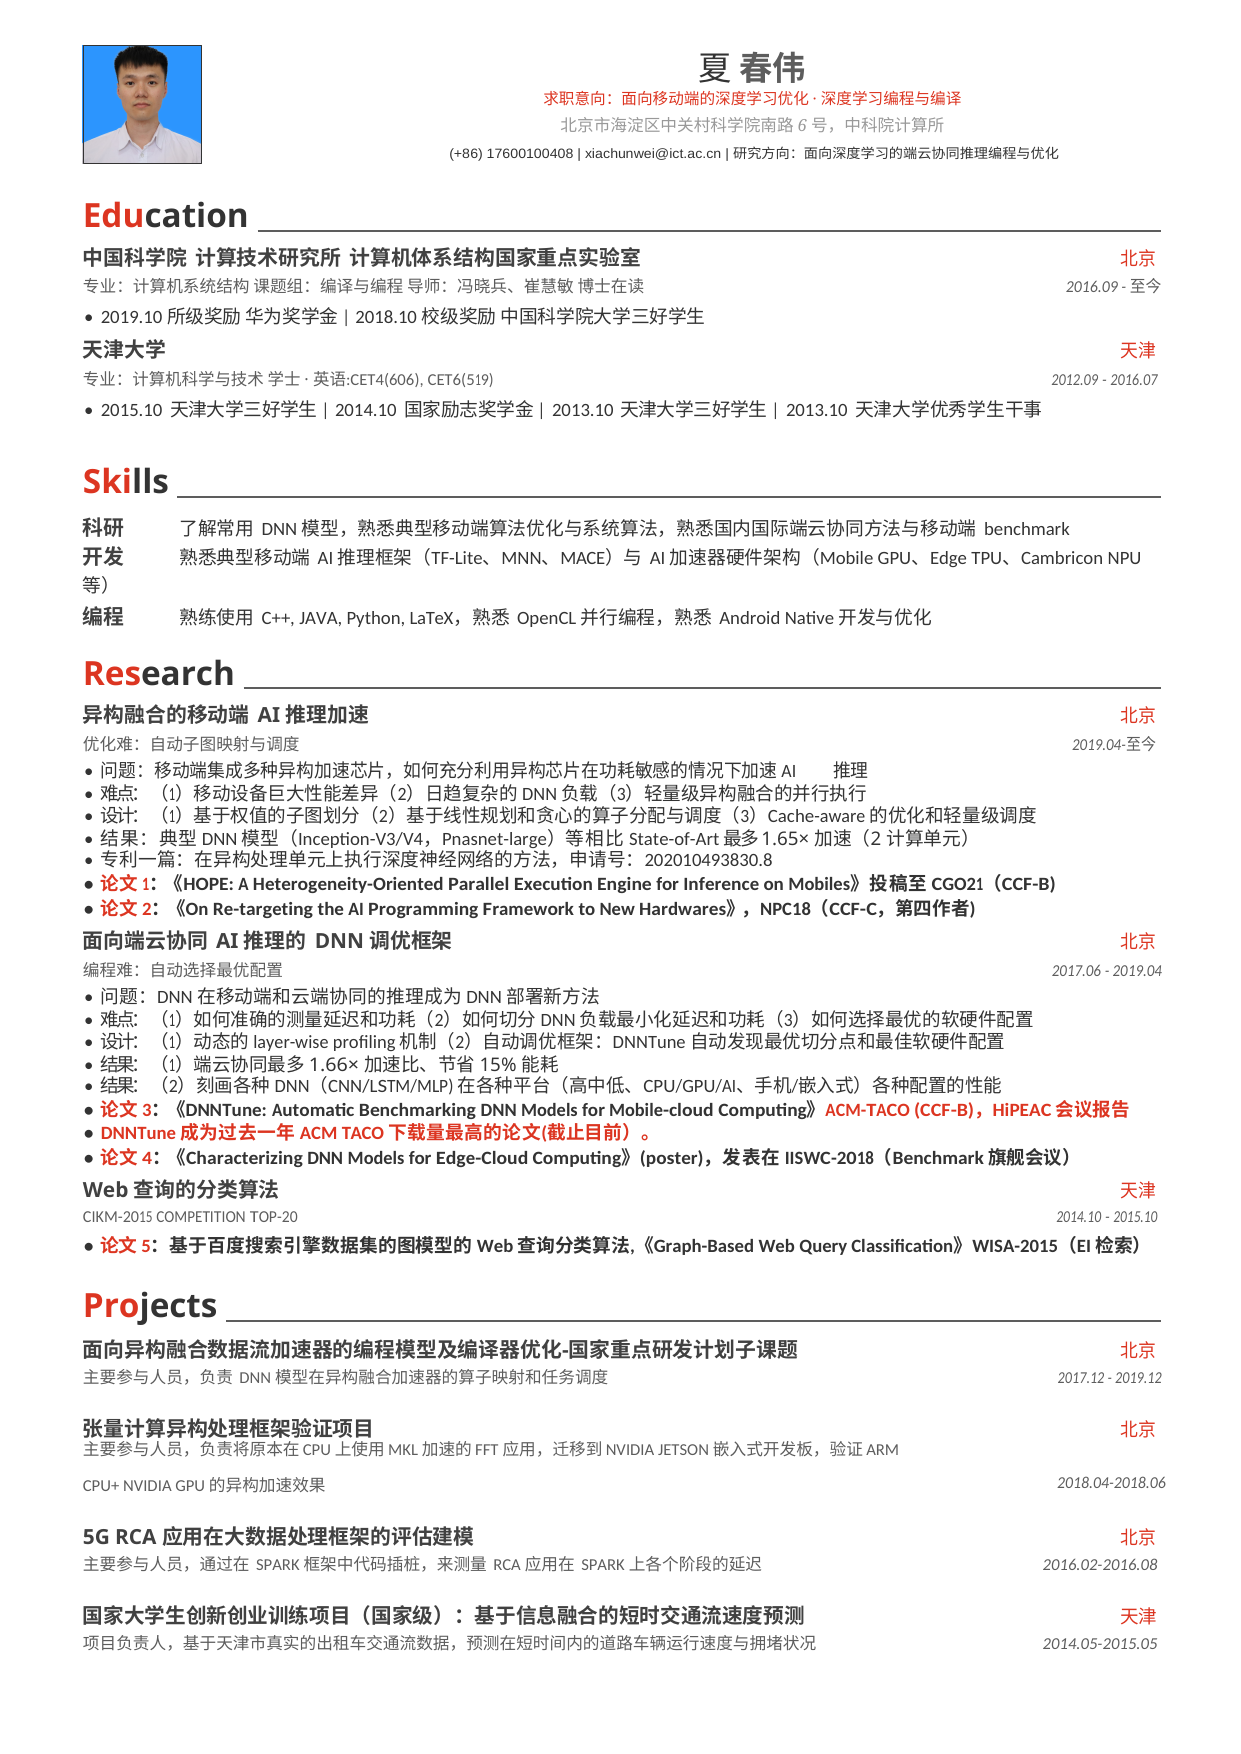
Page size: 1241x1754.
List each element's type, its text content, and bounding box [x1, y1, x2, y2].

subtitle 面向端云协同AI 推理的DNN 调优框架 北京 [83, 921, 1171, 956]
list 设计：（1）基于权值的子图划分（2）基于线性规划和贪心的算子分配与调度（3）Cache-aware 的优化和轻量级调度 [84, 805, 1171, 827]
text (+86) 17600100408 | xiachunwei@ict.ac.cn | 研究方向：面向深度学习的端云协同推理编程与优化 [446, 143, 1062, 162]
subtitle Projects [83, 1282, 1171, 1328]
list 结果：典型DNN 模型（Inception-V3/V4，Pnasnet-large）等相比State-of-Art 最多 1.65× 加速（2 计算单元） [84, 827, 1171, 850]
text 专业：计算机系统结构 课题组：编译与编程 导师：冯晓兵、崔慧敏 博士在读 2016.09 - 至今 [83, 273, 1171, 298]
list 2019.10 所级奖励 华为奖学金 | 2018.10 校级奖励 中国科学院大学三好学生 [84, 301, 1171, 329]
text 优化难：自动子图映射与调度 2019.04-至今 [83, 731, 1171, 755]
text 专业：计算机科学与技术 学士 · 英语:CET4(606), CET6(519) 2012.09 - 2016.07 [83, 366, 1171, 391]
list 难点：（1）移动设备巨大性能差异（2）日趋复杂的 DNN 负载（3）轻量级异构融合的并行执行 [84, 782, 1171, 805]
picture [84, 46, 201, 163]
text 2018.04-2018.06 [1057, 1472, 1171, 1492]
list 问题：移动端集成多种异构加速芯片，如何充分利用异构芯片在功耗敏感的情况下加速AI 推理 [84, 759, 1171, 782]
text 科研 了解常用DNN 模型，熟悉典型移动端算法优化与系统算法，熟悉国内国际端云协同方法与移动端benchmark [83, 509, 1171, 542]
list 难点：（1）如何准确的测量延迟和功耗（2）如何切分 DNN 负载最小化延迟和功耗（3）如何选择最优的软硬件配置 [84, 1008, 1171, 1031]
text 编程难：自动选择最优配置 2017.06 - 2019.04 [83, 957, 1171, 981]
text 开发 熟悉典型移动端AI 推理框架（TF-Lite、MNN、MACE）与AI 加速器硬件架构（Mobile GPU、Edge TPU、Cambricon NPU 等） [83, 542, 1171, 598]
list 结果：（2）刻画各种 DNN（CNN/LSTM/MLP) 在各种平台（高中低、CPU/GPU/AI、手机/嵌入式）各种配置的性能 [84, 1076, 1171, 1096]
subtitle 5G RCA 应用在大数据处理框架的评估建模 北京 [83, 1520, 1171, 1550]
subtitle 张量计算异构处理框架验证项目 北京 [83, 1412, 1171, 1443]
text CPU+ NVIDIA GPU 的异构加速效果 [83, 1472, 328, 1496]
subtitle Education [83, 197, 1171, 236]
text 项目负责人，基于天津市真实的出租车交通流数据，预测在短时间内的道路车辆运行速度与拥堵状况 2014.05-2015.05 [83, 1630, 1171, 1654]
text 主要参与人员，通过在SPARK 框架中代码插桩，来测量RCA 应用在SPARK 上各个阶段的延迟 2016.02-2016.08 [83, 1551, 1171, 1575]
list 专利一篇：在异构处理单元上执行深度神经网络的方法，申请号：202010493830.8 [84, 850, 1171, 870]
text 求职意向：面向移动端的深度学习优化 · 深度学习编程与编译 [442, 91, 1062, 108]
subtitle 中国科学院 计算技术研究所 计算机体系结构国家重点实验室 北京 [83, 236, 1171, 272]
text 北京市海淀区中关村科学院南路 6 号，中科院计算所 [442, 112, 1062, 136]
subtitle 异构融合的移动端AI 推理加速 北京 [83, 693, 1171, 730]
list 论文 4：《Characterizing DNN Models for Edge-Cloud Computing》(poster)，发表在IISWC-2018（Benchmark 旗舰会议） [84, 1144, 1171, 1170]
list 论文 1：《HOPE: A Heterogeneity-Oriented Parallel Execution Engine for Inference on Mobiles》投稿至CGO21（CCF-B) [84, 870, 1171, 895]
subtitle 面向异构融合数据流加速器的编程模型及编译器优化-国家重点研发计划子课题 北京 [83, 1333, 1171, 1363]
list 2015.10 天津大学三好学生 | 2014.10 国家励志奖学金 | 2013.10 天津大学三好学生 | 2013.10 天津大学优秀学生干事 [84, 394, 1171, 422]
list 论文 3：《DNNTune: Automatic Benchmarking DNN Models for Mobile-cloud Computing》ACM-TACO (CCF-B)，HiPEAC 会议报告 [84, 1096, 1171, 1121]
list 结果：（1）端云协同最多 1.66× 加速比、节省 15% 能耗 [84, 1053, 1171, 1076]
text 主要参与人员，负责DNN 模型在异构融合加速器的算子映射和任务调度 2017.12 - 2019.12 [83, 1364, 1171, 1389]
list 问题：DNN 在移动端和云端协同的推理成为DNN 部署新方法 [84, 985, 1171, 1008]
text CIKM-2015 COMPETITION TOP-20 2014.10 - 2015.10 [83, 1206, 1171, 1226]
text 编程 熟练使用C++, JAVA, Python, LaTeX，熟悉OpenCL 并行编程，熟悉Android Native 开发与优化 [83, 598, 1171, 631]
subtitle Web 查询的分类算法 天津 [83, 1170, 1171, 1204]
list 论文 2：《On Re-targeting the AI Programming Framework to New Hardwares》，NPC18（CCF-C，第四作者) [84, 895, 1171, 921]
text 天津大学 天津 [83, 329, 1171, 365]
subtitle Research [83, 654, 1171, 693]
list DNNTune 成为过去一年ACM TACO 下载量最高的论文(截止目前）。 [84, 1121, 1171, 1144]
text 夏 春伟 [442, 37, 1062, 91]
list 设计：（1）动态的 layer-wise profiling 机制（2）自动调优框架：DNNTune 自动发现最优切分点和最佳软硬件配置 [84, 1031, 1171, 1053]
subtitle 国家大学生创新创业训练项目（国家级）：基于信息融合的短时交通流速度预测 天津 [83, 1599, 1171, 1629]
list 论文 5：基于百度搜索引擎数据集的图模型的Web 查询分类算法,《Graph-Based Web Query Classification》WISA-2015（EI 检索） [84, 1226, 1171, 1259]
text Skills [83, 458, 1171, 503]
text 主要参与人员，负责将原本在CPU 上使用MKL 加速的FFT 应用，迁移到NVIDIA JETSON 嵌入式开发板，验证ARM [83, 1444, 1171, 1459]
